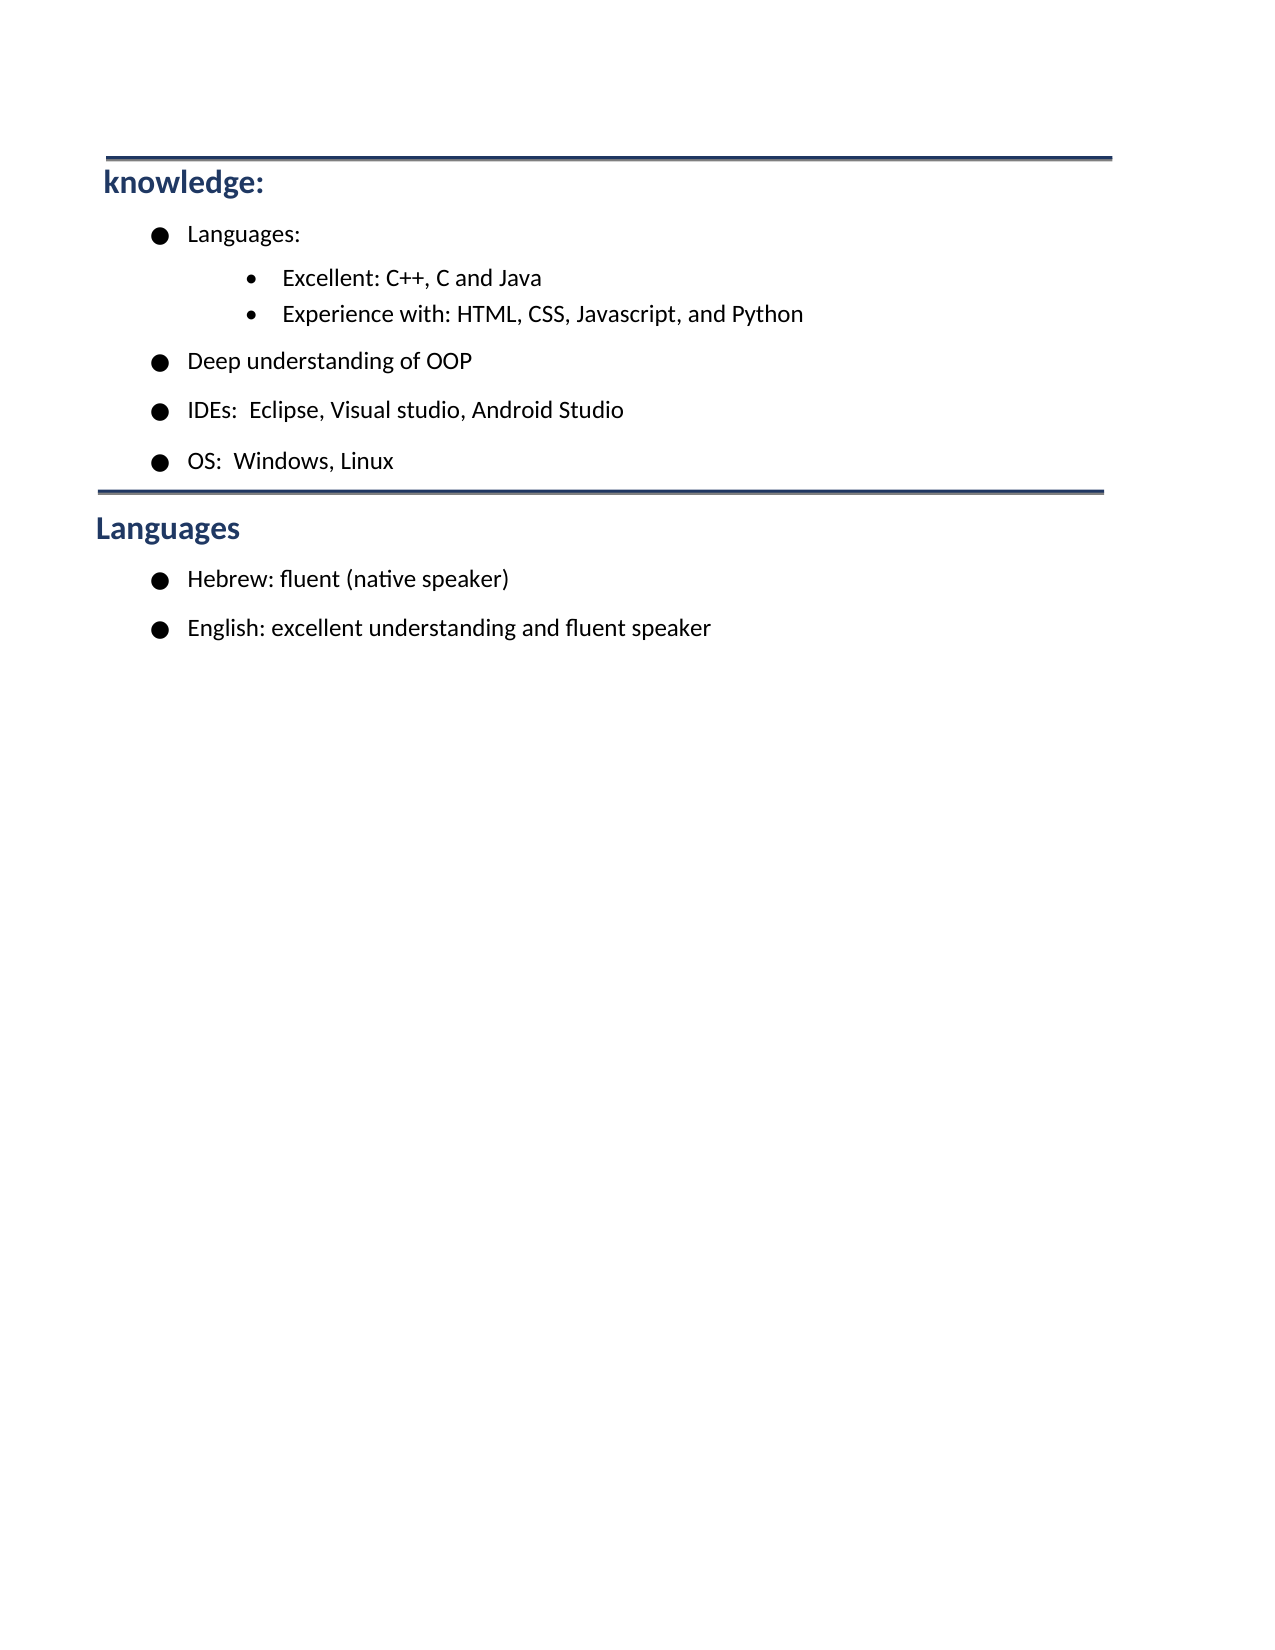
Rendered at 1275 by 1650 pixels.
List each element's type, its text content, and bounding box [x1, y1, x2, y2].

list Excellent: C++, C and Java [245, 262, 1135, 292]
list Languages: [150, 208, 1135, 256]
list English: excellent understanding and fluent speaker [150, 603, 1135, 650]
list Deep understanding of OOP [150, 335, 1135, 382]
list Hebrew: fluent (native speaker) [150, 553, 1135, 601]
list IDEs: Eclipse, Visual studio, Android Studio [150, 384, 1082, 432]
subtitle Languages [96, 507, 1135, 548]
list OS: Windows, Linux [150, 435, 1135, 482]
list Experience with: HTML, CSS, Javascript, and Python [245, 298, 1135, 329]
subtitle knowledge: [96, 156, 1135, 202]
